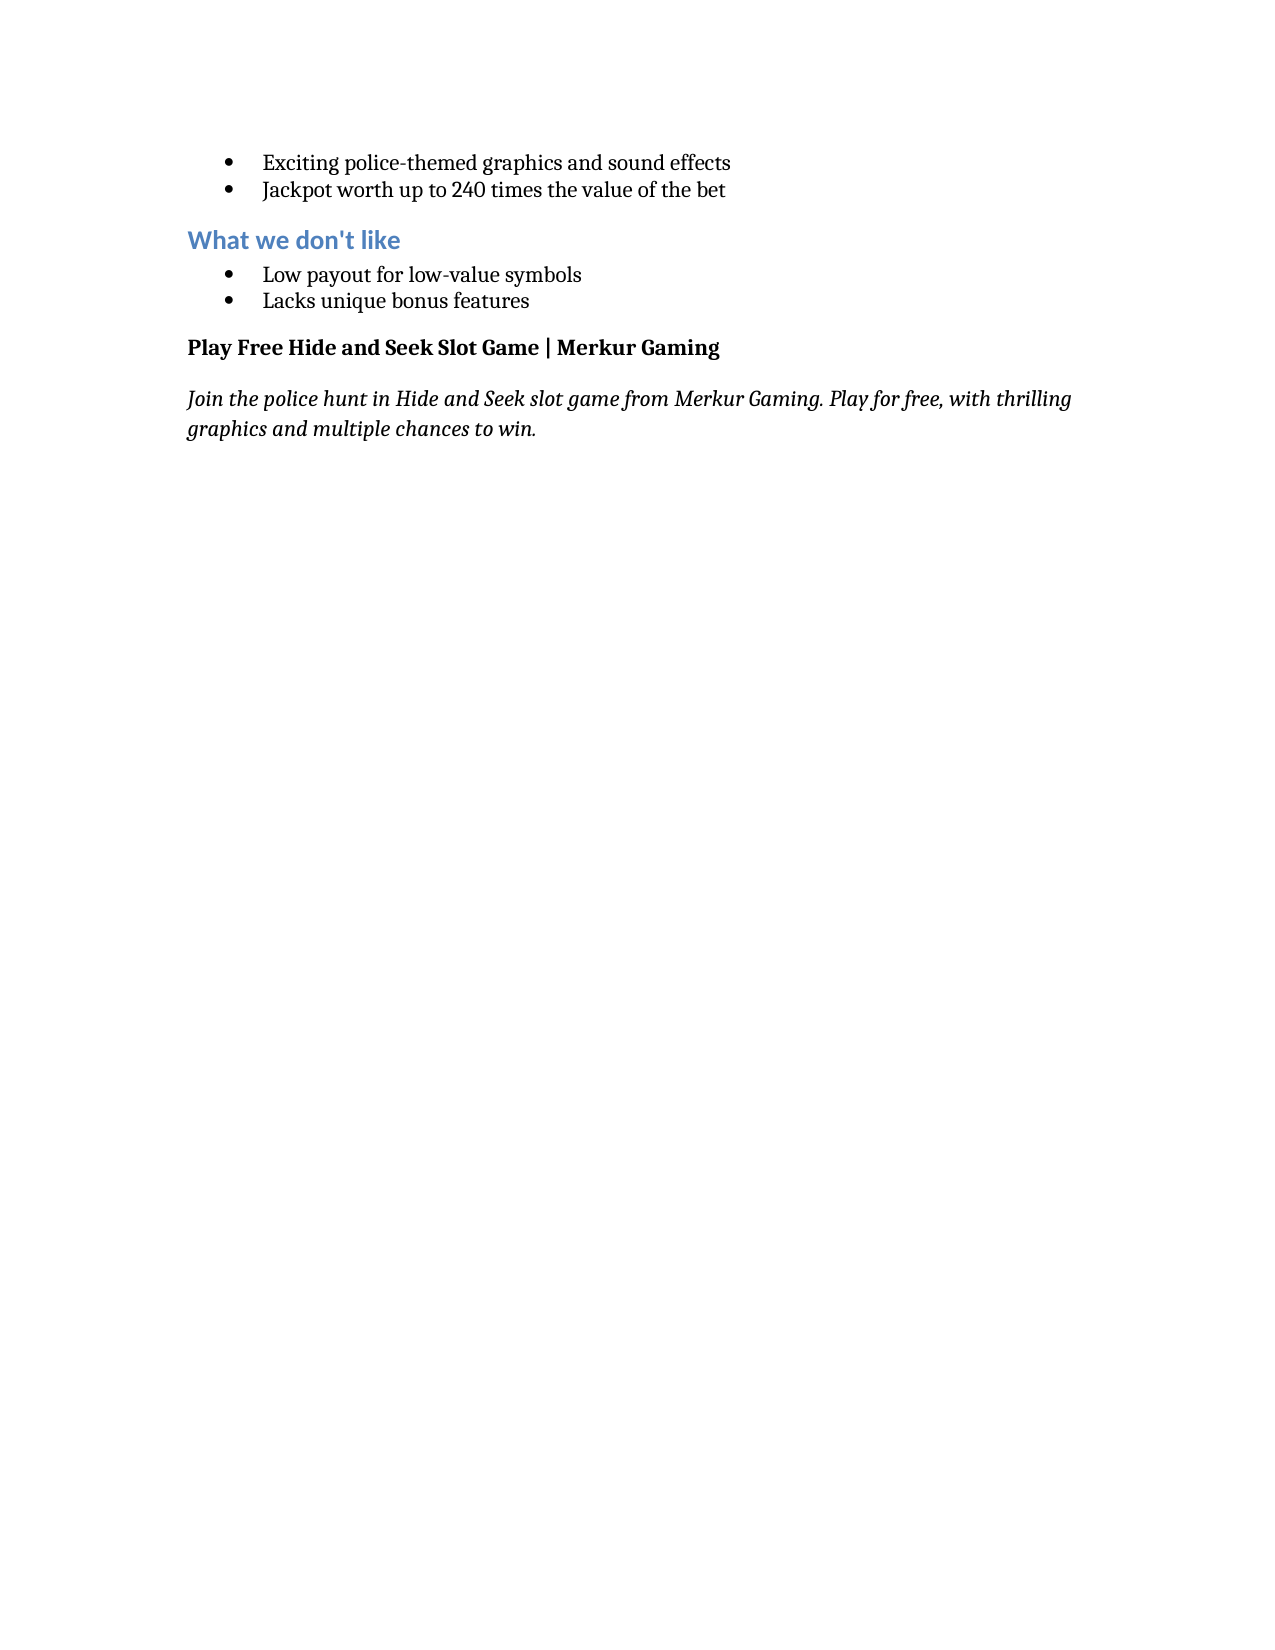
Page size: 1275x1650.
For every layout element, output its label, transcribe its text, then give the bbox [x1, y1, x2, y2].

list Lacks unique bonus features [225, 288, 1087, 314]
list Exciting police-themed graphics and sound effects [225, 150, 1087, 176]
subtitle What we don't like [187, 223, 1087, 257]
list Low payout for low-value symbols [225, 261, 1087, 288]
text Play Free Hide and Seek Slot Game | Merkur Gaming [187, 335, 1087, 361]
text Join the police hunt in Hide and Seek slot game from Merkur Gaming. Play for free, with thrilling graphics and multiple chances to win. [187, 386, 1087, 443]
list Jackpot worth up to 240 times the value of the bet [225, 176, 1087, 203]
